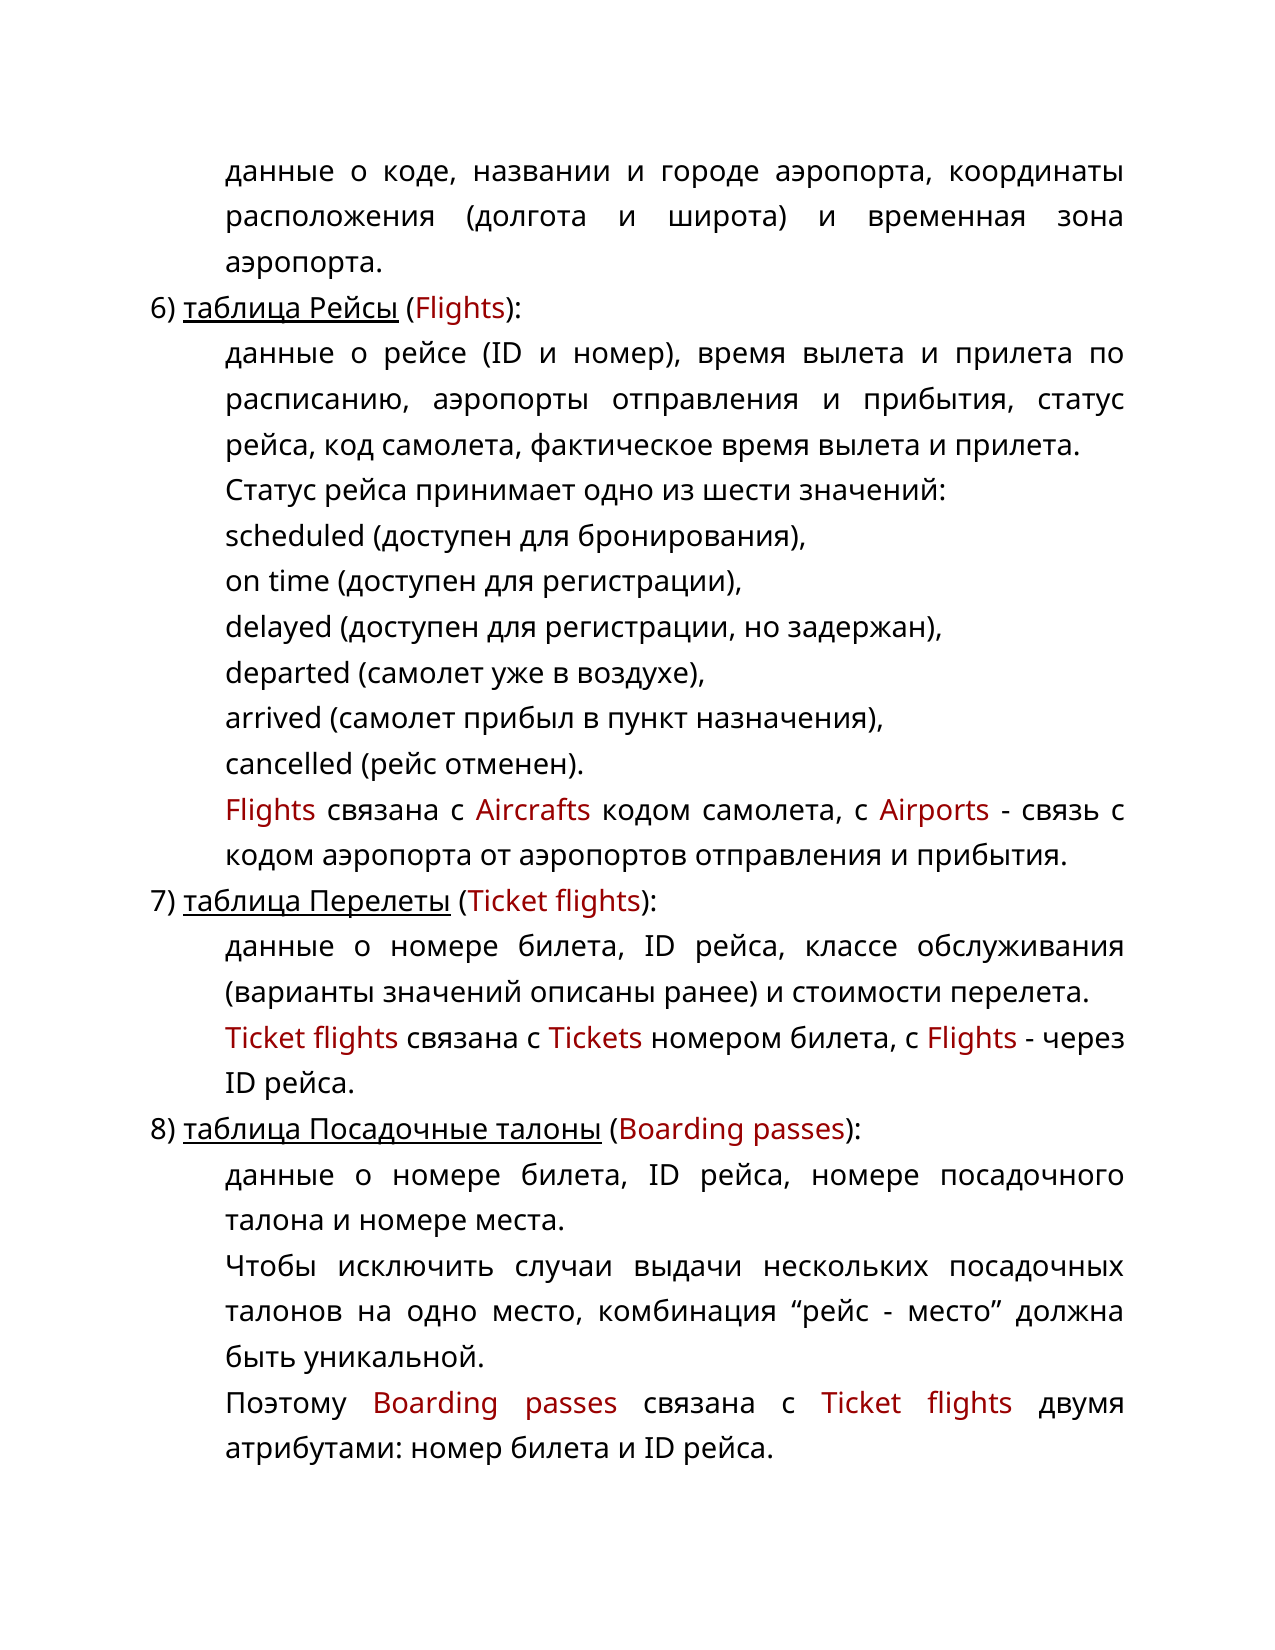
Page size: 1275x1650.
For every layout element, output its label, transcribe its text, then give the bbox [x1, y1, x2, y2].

text arrived (самолет прибыл в пункт назначения), [225, 697, 1125, 737]
text данные о рейсе (ID и номер), время вылета и прилета по расписанию, аэропорты отправления и прибытия, статус рейса, код самолета, фактическое время вылета и прилета. [225, 332, 1125, 463]
text данные о номере билета, ID рейса, классе обслуживания (варианты значений описаны ранее) и стоимости перелета. [225, 926, 1125, 1011]
text Поэтому Boarding passes связана с Ticket flights двумя атрибутами: номер билета и ID рейса. [225, 1382, 1125, 1467]
text scheduled (доступен для бронирования), [225, 515, 1125, 555]
text данные о коде, названии и городе аэропорта, координаты расположения (долгота и широта) и временная зона аэропорта. [225, 150, 1125, 281]
text 7) таблица Перелеты (Ticket flights): [150, 880, 1125, 920]
text Ticket flights связана с Tickets номером билета, с Flights - через ID рейса. [225, 1017, 1125, 1102]
text Статус рейса принимает одно из шести значений: [225, 469, 1125, 509]
text Чтобы исключить случаи выдачи нескольких посадочных талонов на одно место, комбинация “рейс - место” должна быть уникальной. [225, 1245, 1125, 1376]
text departed (самолет уже в воздухе), [225, 652, 1125, 692]
text 6) таблица Рейсы (Flights): [150, 287, 1125, 327]
text cancelled (рейс отменен). [225, 743, 1125, 783]
text on time (доступен для регистрации), [225, 561, 1125, 600]
text Flights связана с Aircrafts кодом самолета, с Airports - связь с кодом аэропорта от аэропортов отправления и прибытия. [225, 789, 1125, 874]
text данные о номере билета, ID рейса, номере посадочного талона и номере места. [225, 1154, 1125, 1239]
text delayed (доступен для регистрации, но задержан), [225, 606, 1125, 646]
text 8) таблица Посадочные талоны (Boarding passes): [150, 1108, 1125, 1148]
